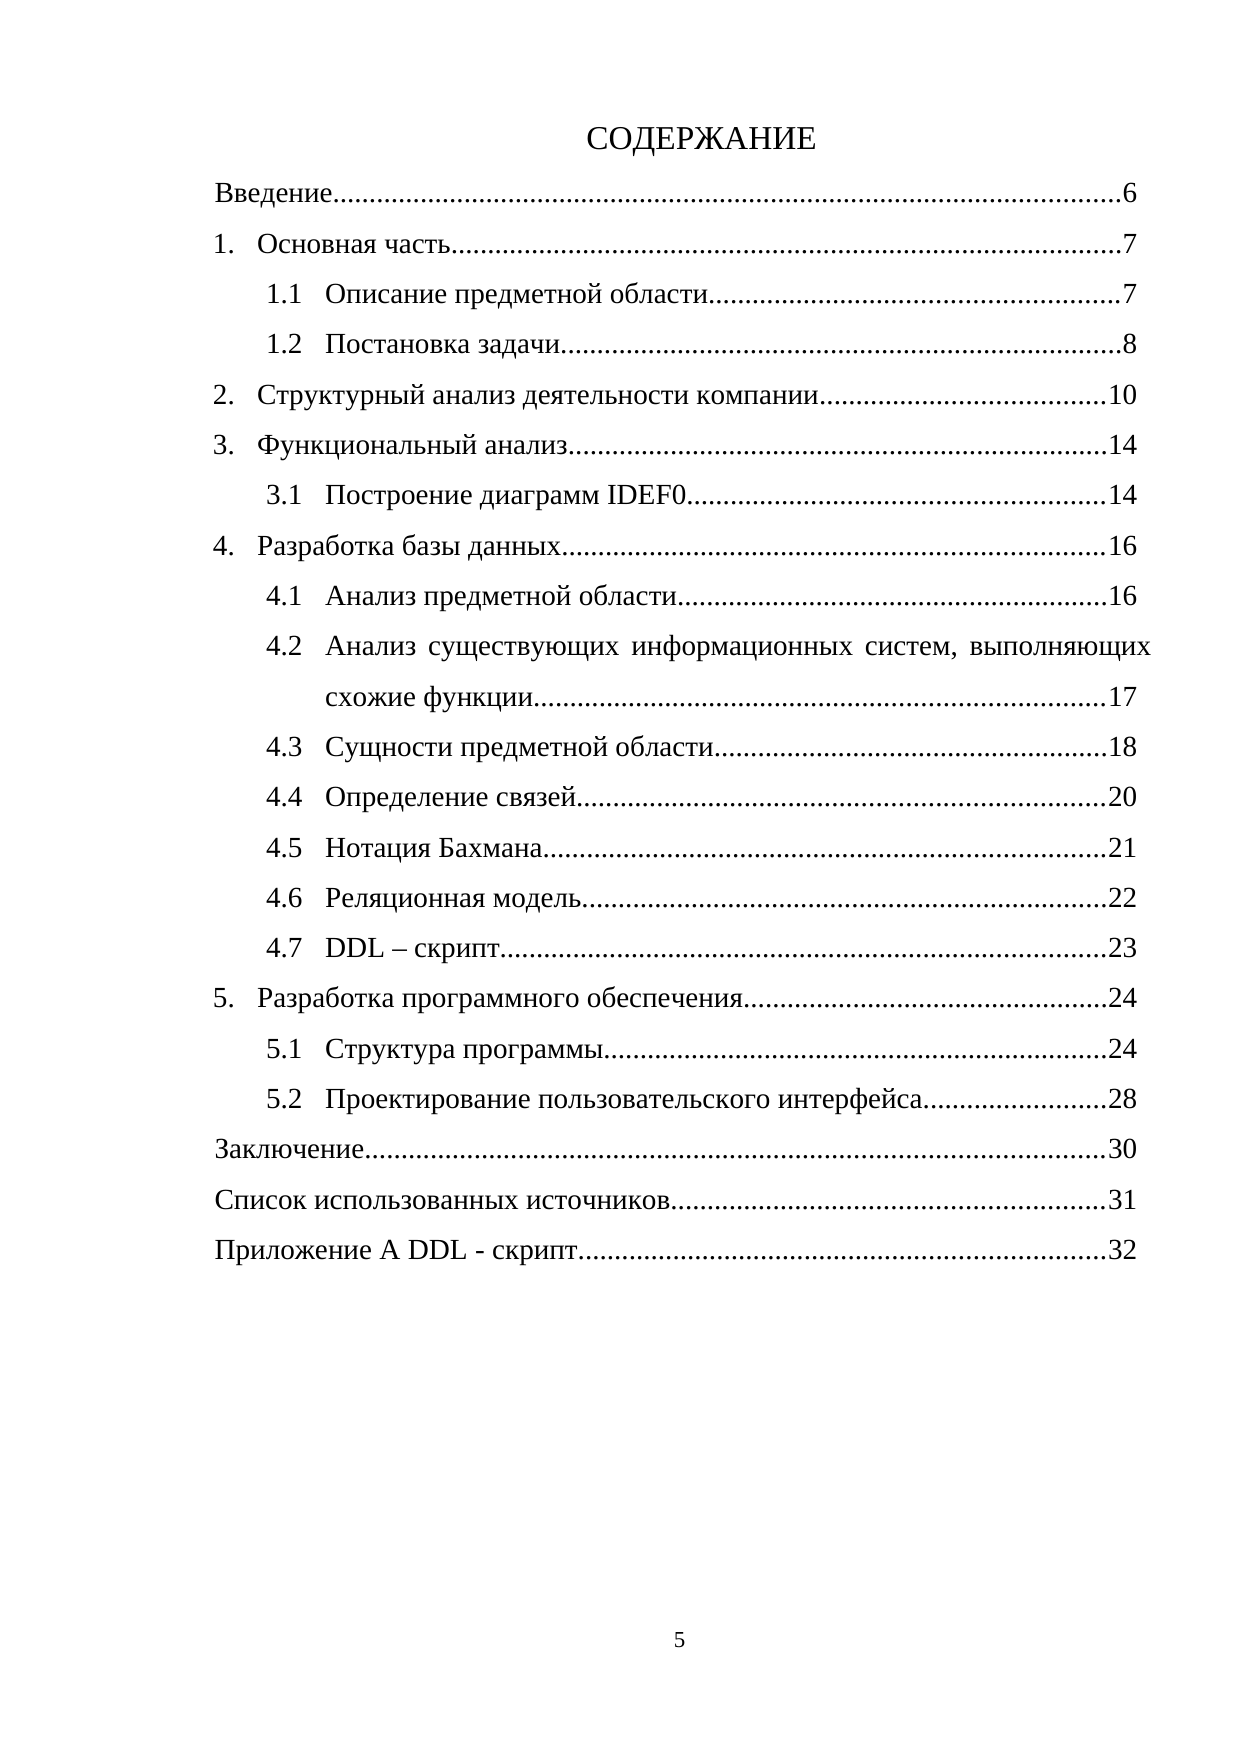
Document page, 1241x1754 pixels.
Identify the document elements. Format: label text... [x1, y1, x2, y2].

list Построение диаграмм IDEF0 14 [266, 477, 1152, 511]
text Заключение 30 [214, 1132, 1152, 1165]
text СОДЕРЖАНИЕ [177, 118, 1152, 156]
list Анализ существующих информационных систем, выполняющих схожие функции 17 [266, 628, 1152, 712]
list DDL – скрипт 23 [266, 930, 1152, 964]
list Анализ предметной области 16 [266, 578, 1152, 612]
list Постановка задачи 8 [266, 327, 1152, 360]
list Описание предметной области 7 [266, 276, 1152, 310]
list Проектирование пользовательского интерфейса 28 [266, 1081, 1152, 1115]
list Определение связей 20 [266, 779, 1152, 813]
list Сущности предметной области 18 [266, 729, 1152, 763]
list Основная часть 7 [213, 226, 1152, 259]
list Нотация Бахмана 21 [266, 830, 1152, 863]
list Структурный анализ деятельности компании 10 [213, 377, 1152, 410]
list Реляционная модель 22 [266, 880, 1152, 913]
text Приложение А DDL - скрипт 32 [214, 1232, 1152, 1266]
list Структура программы 24 [266, 1031, 1152, 1064]
text Список использованных источников 31 [214, 1182, 1152, 1215]
list Разработка программного обеспечения 24 [213, 981, 1152, 1014]
list Разработка базы данных 16 [213, 528, 1152, 561]
text Введение 6 [214, 176, 1152, 209]
list Функциональный анализ 14 [213, 427, 1152, 461]
